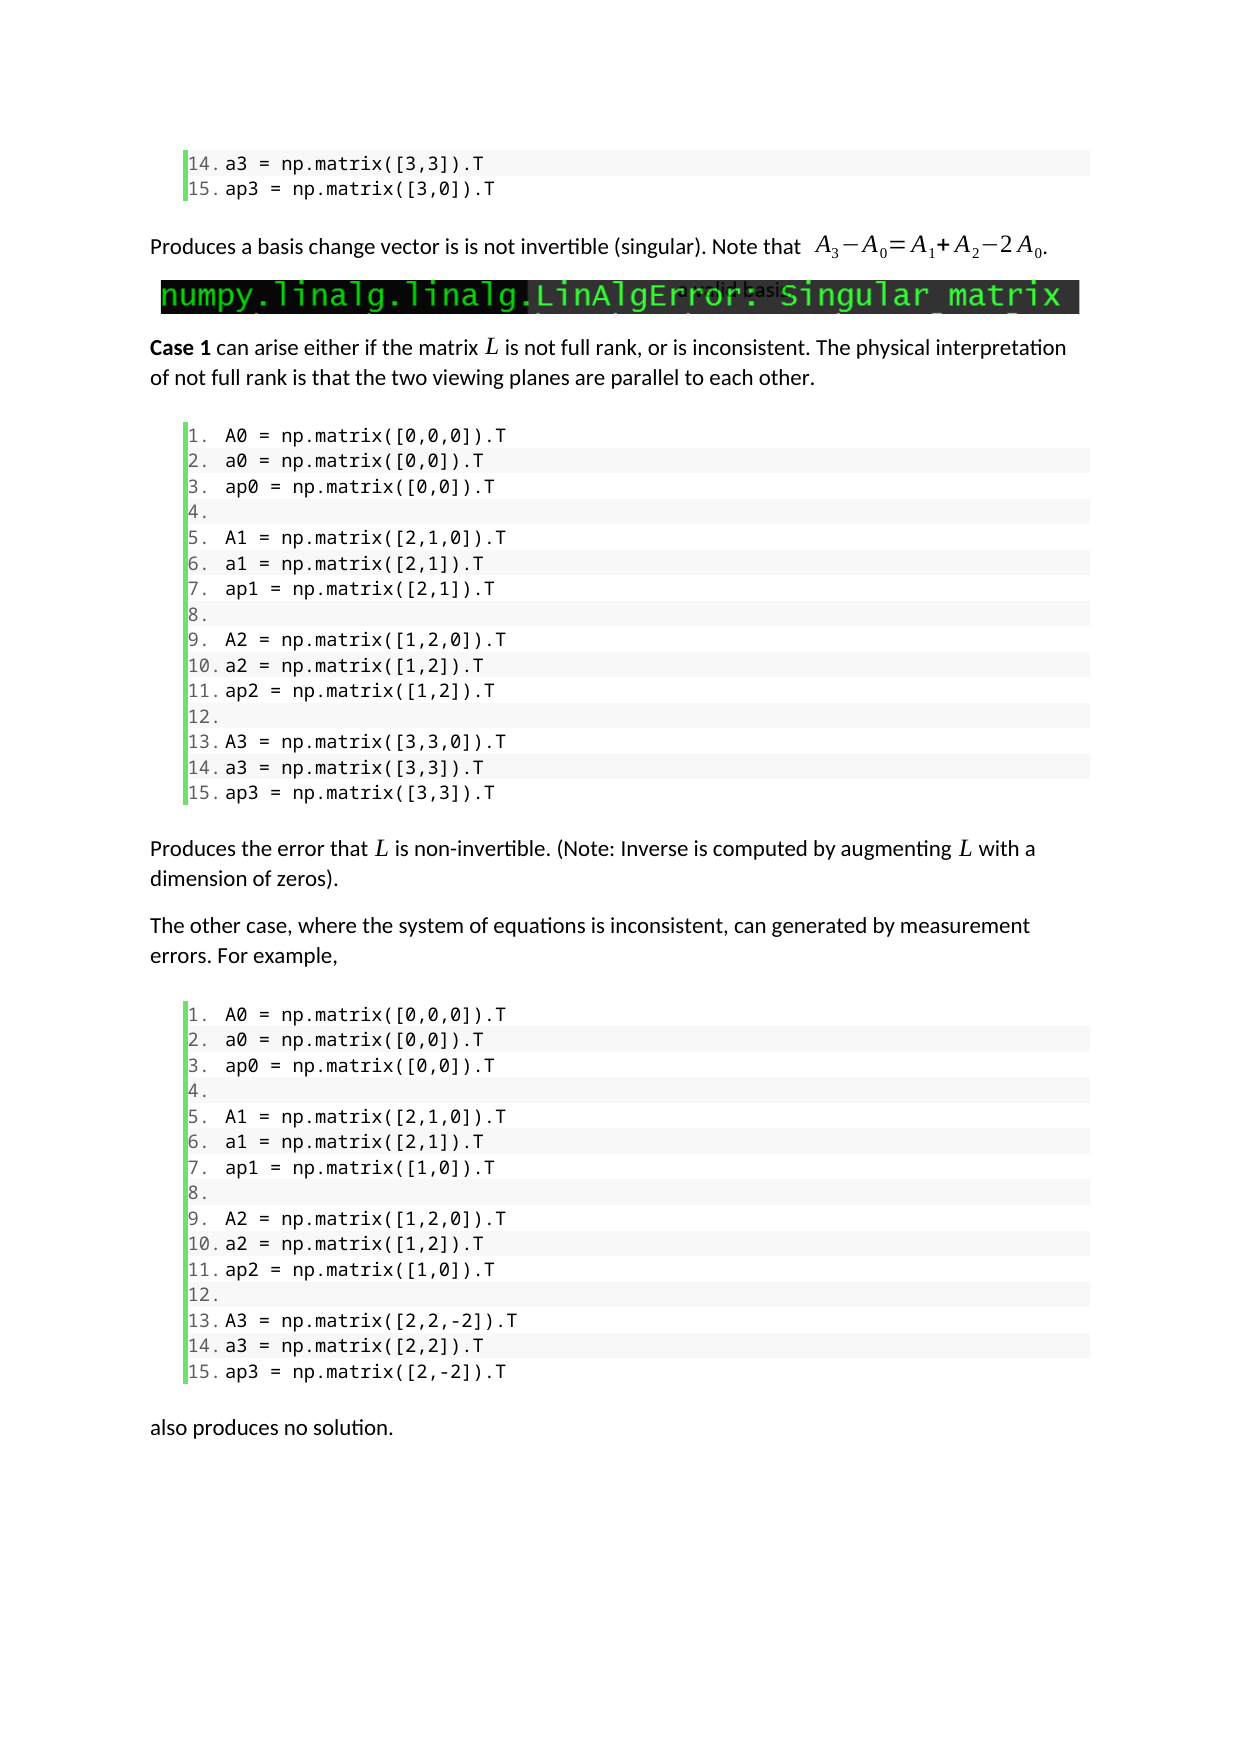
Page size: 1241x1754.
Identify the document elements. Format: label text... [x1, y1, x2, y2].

list a0 = np.matrix([0,0]).T [188, 1026, 1090, 1052]
list ap3 = np.matrix([3,0]).T [188, 176, 1090, 201]
list ap1 = np.matrix([2,1]).T [188, 575, 1090, 601]
text Produces a basis change vector is is not invertible (singular). Note that . [150, 230, 1090, 262]
text also produces no solution. [150, 1413, 1090, 1441]
picture [160, 280, 1080, 314]
list A1 = np.matrix([2,1,0]).T [188, 1103, 1090, 1128]
list A3 = np.matrix([2,2,-2]).T [188, 1307, 1090, 1333]
list ap3 = np.matrix([3,3]).T [188, 779, 1090, 805]
text Produces the error that is non-invertible. (Note: Inverse is computed by augmenting with a dimension of zeros). [150, 834, 1090, 892]
list a2 = np.matrix([1,2]).T [188, 652, 1090, 677]
list A0 = np.matrix([0,0,0]).T [188, 422, 1090, 448]
list ap2 = np.matrix([1,2]).T [188, 677, 1090, 703]
list A0 = np.matrix([0,0,0]).T [188, 1001, 1090, 1026]
list a3 = np.matrix([3,3]).T [188, 754, 1090, 779]
list a1 = np.matrix([2,1]).T [188, 550, 1090, 575]
list A2 = np.matrix([1,2,0]).T [188, 626, 1090, 652]
list A2 = np.matrix([1,2,0]).T [188, 1205, 1090, 1231]
list ap0 = np.matrix([0,0]).T [188, 1052, 1090, 1077]
list A3 = np.matrix([3,3,0]).T [188, 728, 1090, 754]
list ap1 = np.matrix([1,0]).T [188, 1154, 1090, 1179]
text Case 1 can arise either if the matrix is not full rank, or is inconsistent. The physical interpretation of not full rank is that the two viewing planes are parallel to each other. [150, 333, 1090, 391]
text The other case, where the system of equations is inconsistent, can generated by measurement errors. For example, [150, 911, 1090, 969]
list a3 = np.matrix([2,2]).T [188, 1333, 1090, 1358]
list a1 = np.matrix([2,1]).T [188, 1128, 1090, 1154]
list ap2 = np.matrix([1,0]).T [188, 1256, 1090, 1282]
list a0 = np.matrix([0,0]).T [188, 448, 1090, 473]
list A1 = np.matrix([2,1,0]).T [188, 524, 1090, 550]
list ap0 = np.matrix([0,0]).T [188, 473, 1090, 499]
list a3 = np.matrix([3,3]).T [188, 150, 1090, 176]
list a2 = np.matrix([1,2]).T [188, 1231, 1090, 1256]
list ap3 = np.matrix([2,-2]).T [188, 1358, 1090, 1384]
